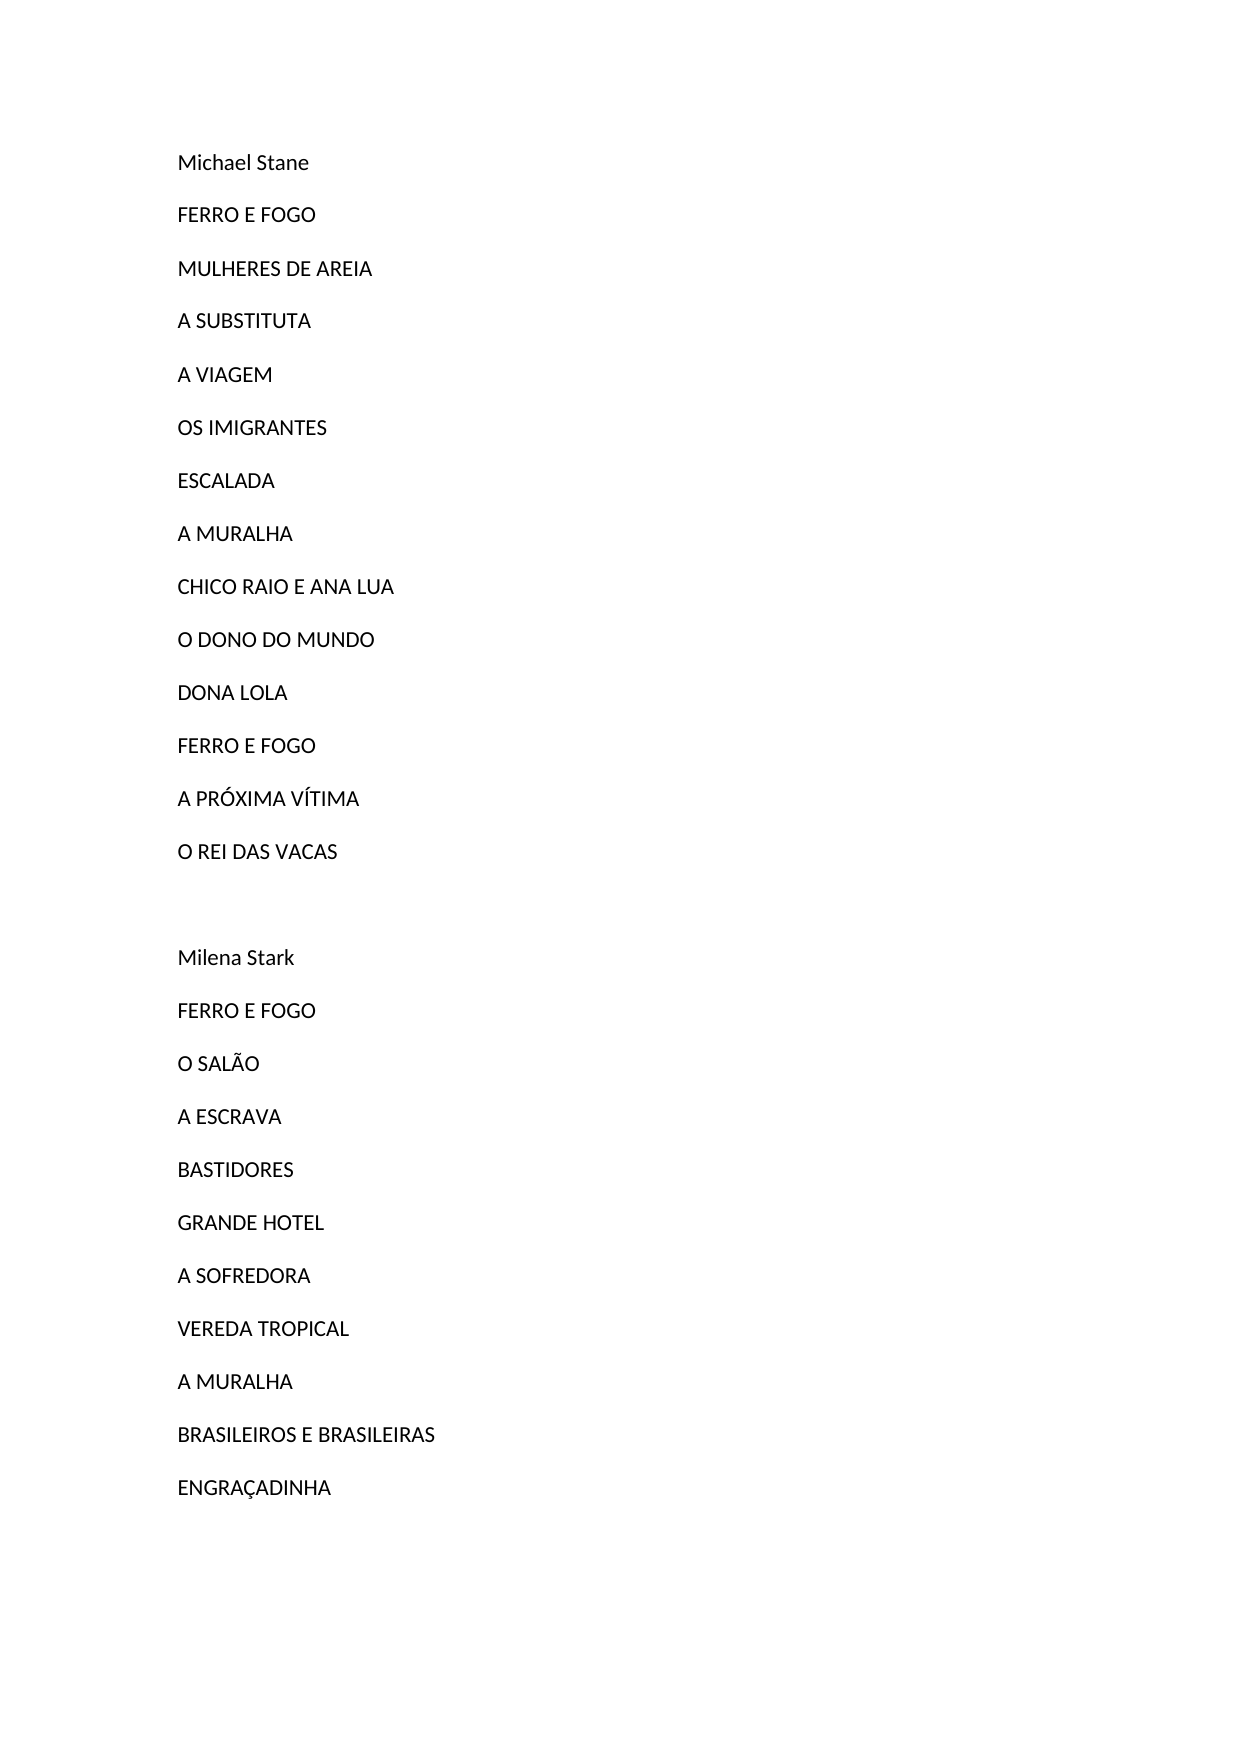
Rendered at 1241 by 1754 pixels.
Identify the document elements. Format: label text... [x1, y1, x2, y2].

text MULHERES DE AREIA [177, 254, 1063, 282]
text VEREDA TROPICAL [177, 1314, 1063, 1342]
text FERRO E FOGO [177, 996, 1063, 1024]
text A SUBSTITUTA [177, 307, 1063, 335]
text A SOFREDORA [177, 1261, 1063, 1289]
text A PRÓXIMA VÍTIMA [177, 784, 1063, 812]
text A VIAGEM [177, 360, 1063, 388]
text BRASILEIROS E BRASILEIRAS [177, 1420, 1063, 1448]
text FERRO E FOGO [177, 201, 1063, 229]
text CHICO RAIO E ANA LUA [177, 572, 1063, 600]
text ESCALADA [177, 466, 1063, 494]
text A MURALHA [177, 519, 1063, 547]
text BASTIDORES [177, 1155, 1063, 1183]
text Milena Stark [177, 943, 1063, 971]
text O DONO DO MUNDO [177, 625, 1063, 653]
text DONA LOLA [177, 678, 1063, 706]
text O REI DAS VACAS [177, 837, 1063, 865]
text A ESCRAVA [177, 1102, 1063, 1130]
text FERRO E FOGO [177, 731, 1063, 759]
text GRANDE HOTEL [177, 1208, 1063, 1236]
text ENGRAÇADINHA [177, 1473, 1063, 1501]
text O SALÃO [177, 1049, 1063, 1077]
text OS IMIGRANTES [177, 413, 1063, 441]
text A MURALHA [177, 1367, 1063, 1395]
text Michael Stane [177, 148, 1063, 176]
